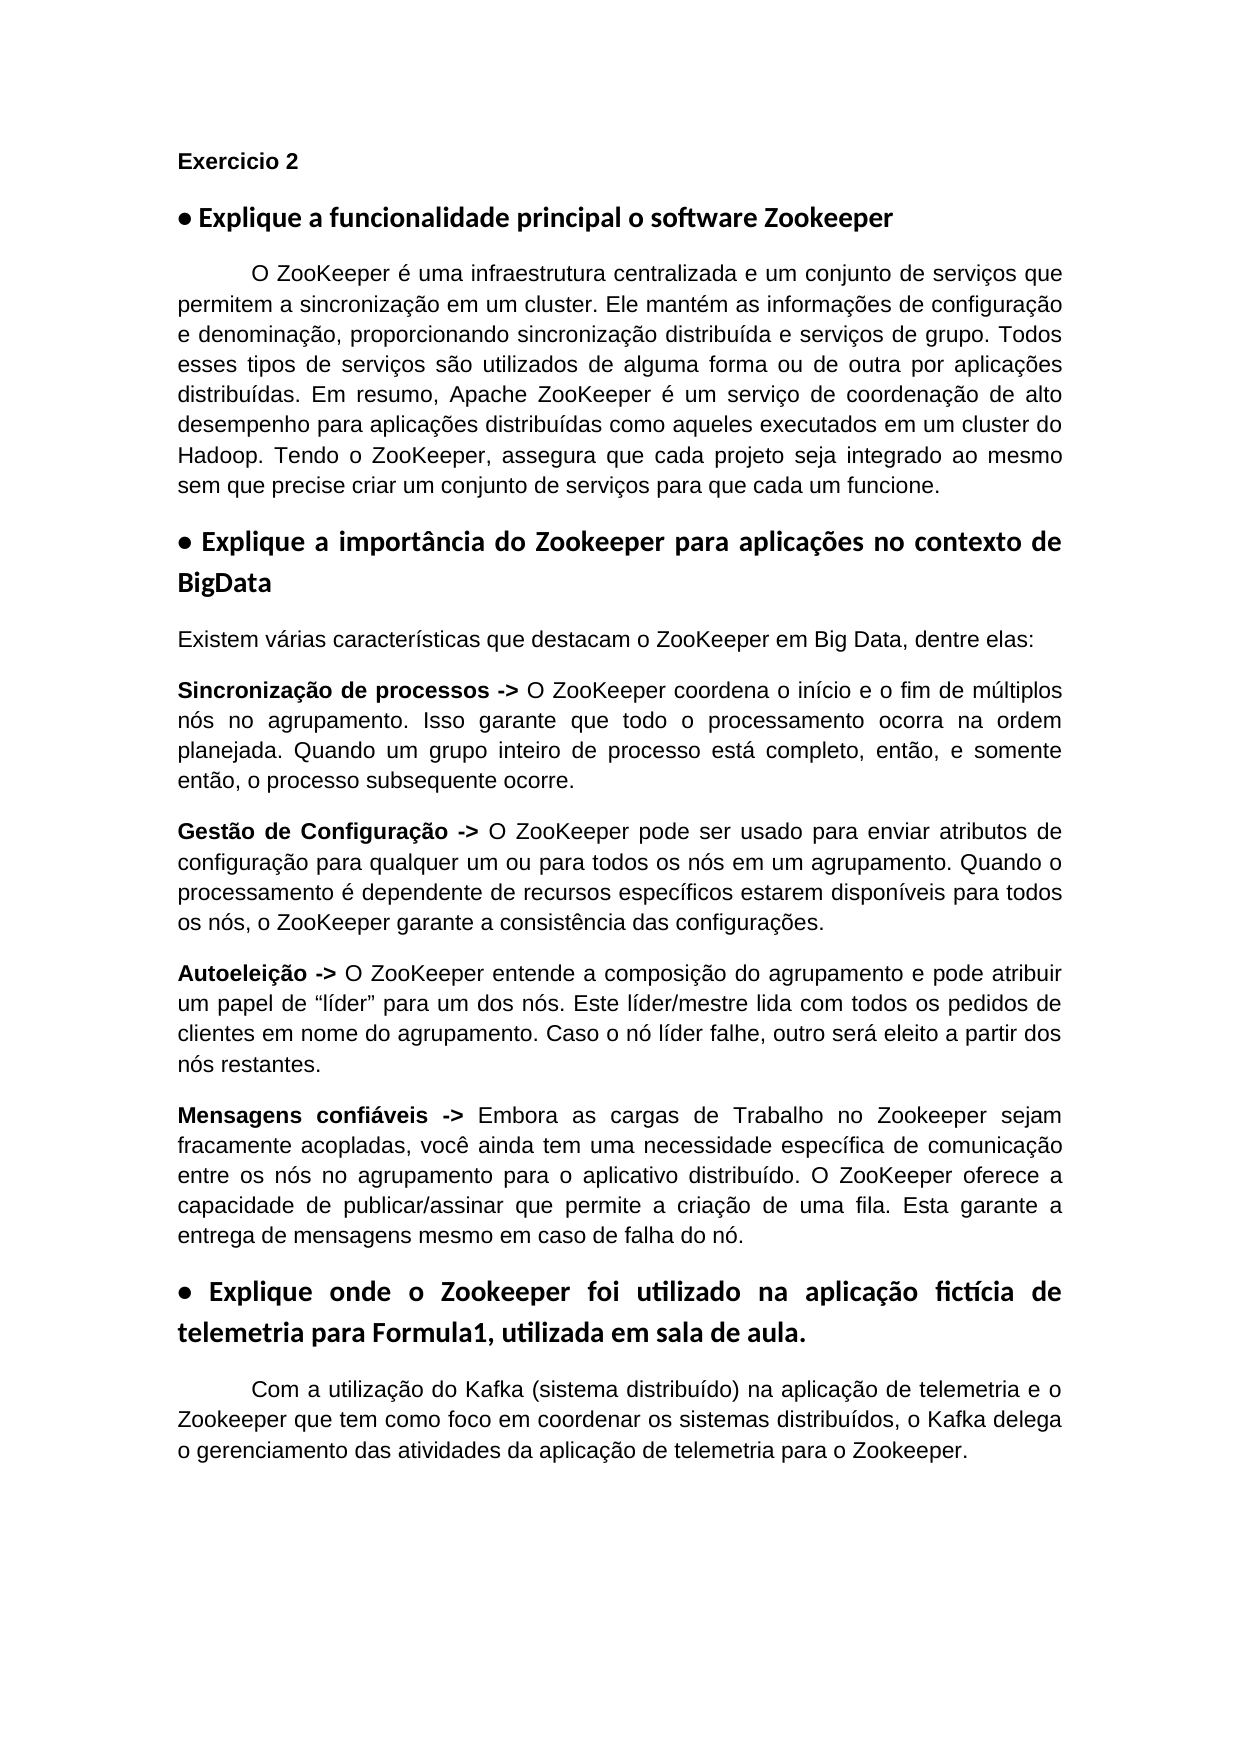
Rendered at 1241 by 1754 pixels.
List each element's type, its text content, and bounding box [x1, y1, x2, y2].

text • Explique a importância do Zookeeper para aplicações no contexto de BigData [177, 523, 1063, 599]
text Com a utilização do Kafka (sistema distribuído) na aplicação de telemetria e o Zookeeper que tem como foco em coordenar os sistemas distribuídos, o Kafka delega o gerenciamento das atividades da aplicação de telemetria para o Zookeeper. [177, 1376, 1063, 1463]
text Existem várias características que destacam o ZooKeeper em Big Data, dentre elas: [177, 626, 1063, 652]
text • Explique onde o Zookeeper foi utilizado na aplicação fictícia de telemetria para Formula1, utilizada em sala de aula. [177, 1273, 1063, 1350]
text • Explique a funcionalidade principal o software Zookeeper [177, 199, 1063, 234]
text Mensagens confiáveis -> Embora as cargas de Trabalho no Zookeeper sejam fracamente acopladas, você ainda tem uma necessidade específica de comunicação entre os nós no agrupamento para o aplicativo distribuído. O ZooKeeper oferece a capacidade de publicar/assinar que permite a criação de uma fila. Esta garante a entrega de mensagens mesmo em caso de falha do nó. [177, 1102, 1063, 1249]
text Autoeleição -> O ZooKeeper entende a composição do agrupamento e pode atribuir um papel de “líder” para um dos nós. Este líder/mestre lida com todos os pedidos de clientes em nome do agrupamento. Caso o nó líder falhe, outro será eleito a partir dos nós restantes. [177, 960, 1063, 1077]
text Gestão de Configuração -> O ZooKeeper pode ser usado para enviar atributos de configuração para qualquer um ou para todos os nós em um agrupamento. Quando o processamento é dependente de recursos específicos estarem disponíveis para todos os nós, o ZooKeeper garante a consistência das configurações. [177, 818, 1063, 935]
text O ZooKeeper é uma infraestrutura centralizada e um conjunto de serviços que permitem a sincronização em um cluster. Ele mantém as informações de configuração e denominação, proporcionando sincronização distribuída e serviços de grupo. Todos esses tipos de serviços são utilizados de alguma forma ou de outra por aplicações distribuídas. Em resumo, Apache ZooKeeper é um serviço de coordenação de alto desempenho para aplicações distribuídas como aqueles executados em um cluster do Hadoop. Tendo o ZooKeeper, assegura que cada projeto seja integrado ao mesmo sem que precise criar um conjunto de serviços para que cada um funcione. [177, 260, 1063, 498]
text Sincronização de processos -> O ZooKeeper coordena o início e o fim de múltiplos nós no agrupamento. Isso garante que todo o processamento ocorra na ordem planejada. Quando um grupo inteiro de processo está completo, então, e somente então, o processo subsequente ocorre. [177, 677, 1063, 794]
text Exercicio 2 [177, 148, 1063, 174]
